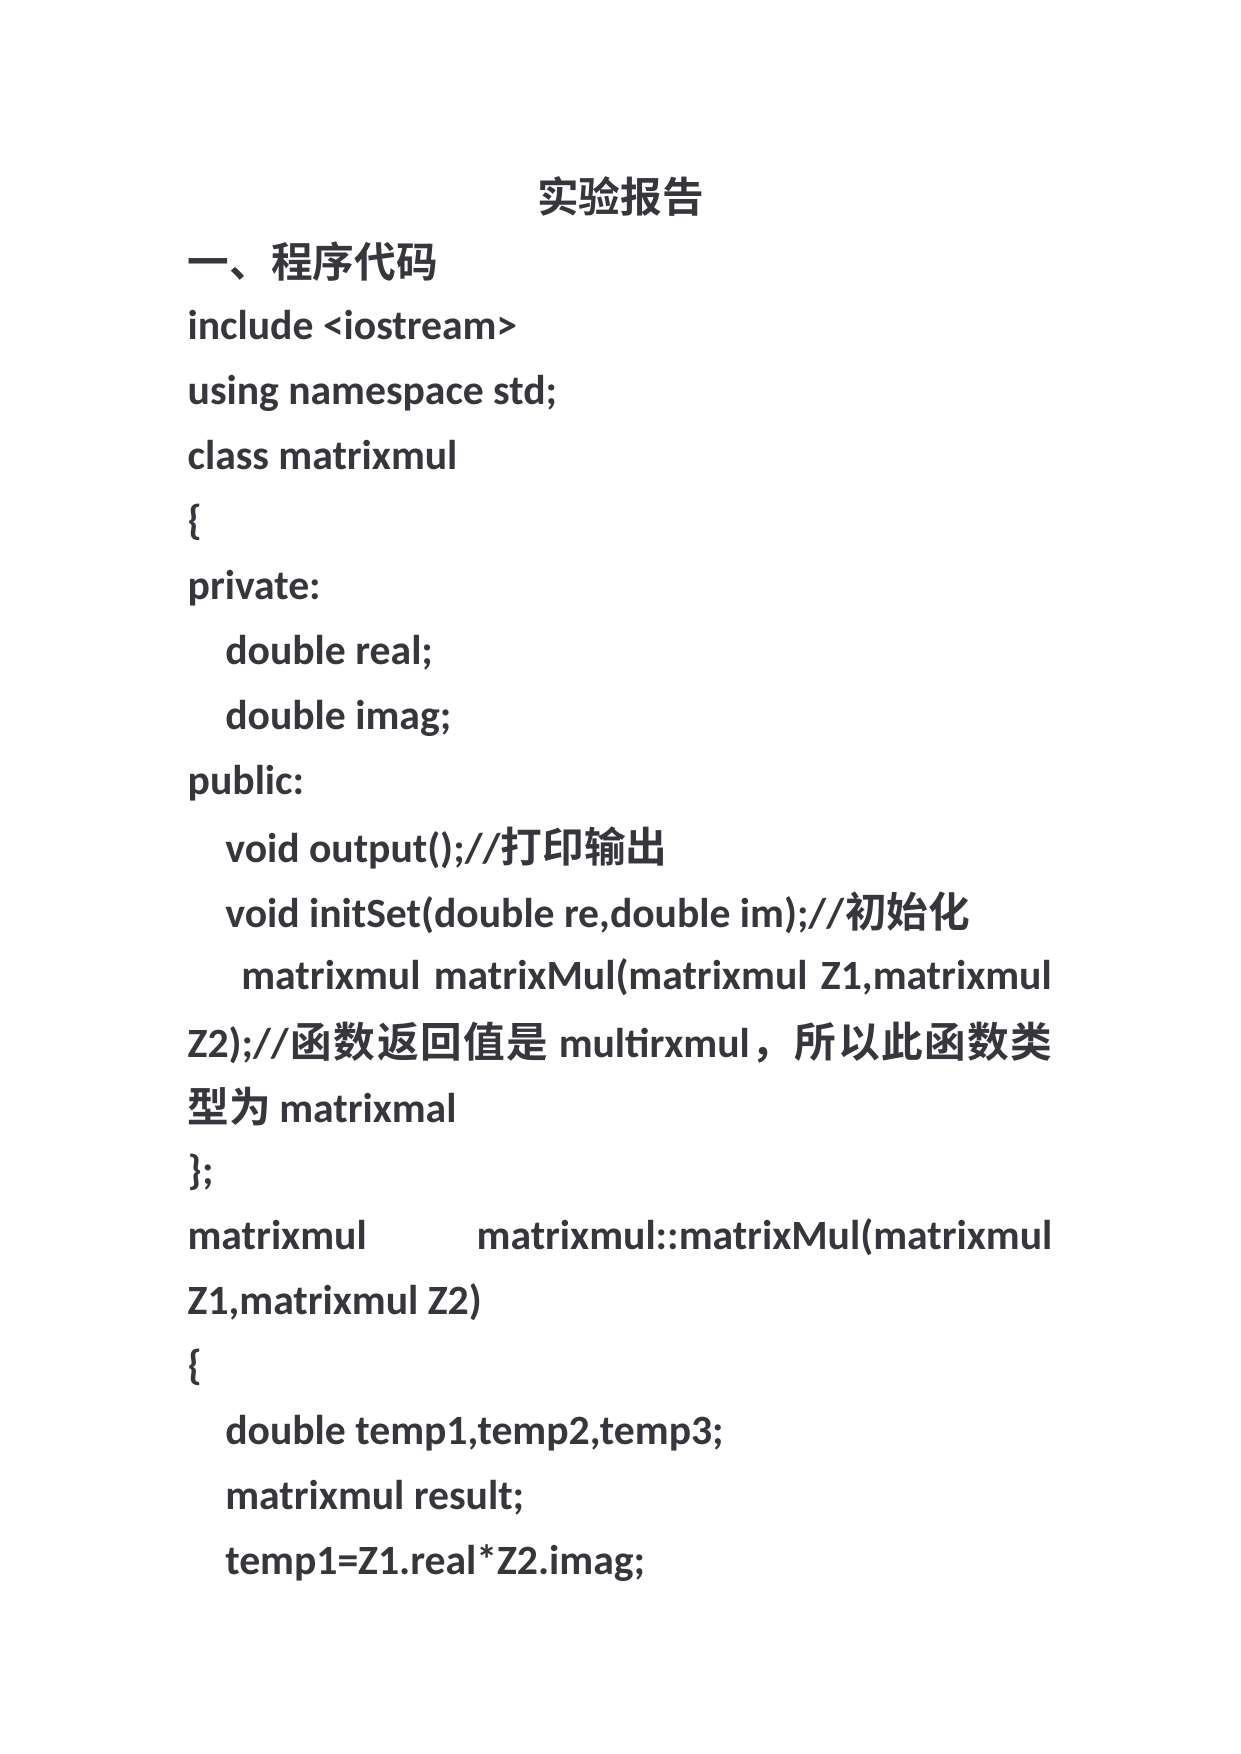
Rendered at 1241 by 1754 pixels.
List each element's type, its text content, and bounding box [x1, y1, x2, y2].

text double imag; [187, 682, 1053, 747]
text matrixmul matrixmul::matrixMul(matrixmul Z1,matrixmul Z2) [187, 1202, 1053, 1332]
text { [187, 1332, 1053, 1397]
text double temp1,temp2,temp3; [187, 1397, 1053, 1462]
text 一、程序代码 [187, 227, 1053, 292]
text public: [187, 747, 1053, 812]
text temp1=Z1.real*Z2.imag; [187, 1527, 1053, 1592]
text matrixmul result; [187, 1462, 1053, 1527]
text void output();//打印输出 [187, 812, 1053, 877]
text class matrixmul [187, 422, 1053, 487]
text void initSet(double re,double im);//初始化 [187, 877, 1053, 942]
text { [187, 487, 1053, 552]
text using namespace std; [187, 357, 1053, 422]
text include <iostream> [187, 292, 1053, 357]
text 实验报告 [187, 162, 1053, 227]
text double real; [187, 617, 1053, 682]
text }; [187, 1137, 1053, 1202]
text private: [187, 552, 1053, 617]
text matrixmul matrixMul(matrixmul Z1,matrixmul Z2);//函数返回值是multirxmul，所以此函数类型为matrixmal [187, 942, 1053, 1137]
